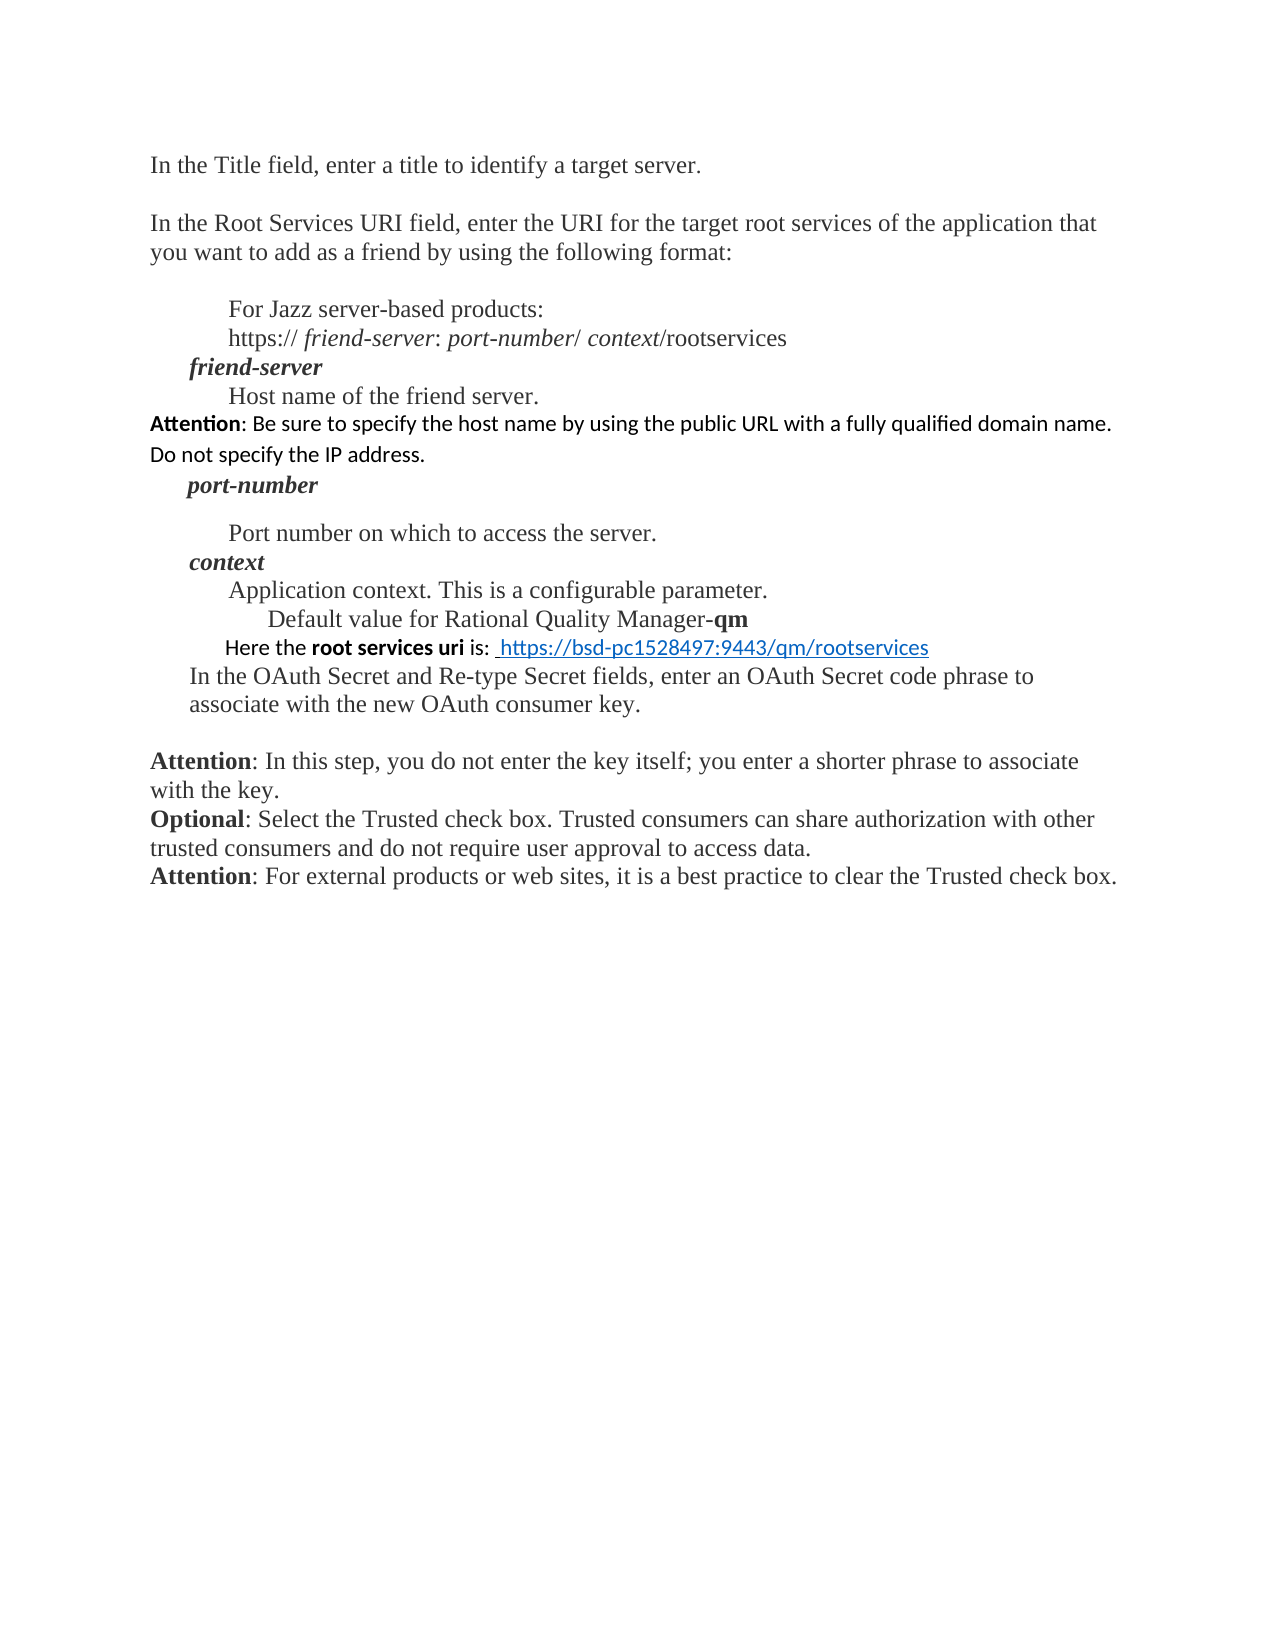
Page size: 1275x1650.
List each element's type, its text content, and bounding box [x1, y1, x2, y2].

text friend-server [189, 352, 1125, 381]
text For Jazz server-based products: https:// friend-server: port-number/ context/rootservices [228, 294, 1125, 352]
text Host name of the friend server. [228, 381, 1125, 409]
text In the Root Services URI field, enter the URI for the target root services of the application that you want to add as a friend by using the following format: [150, 208, 1125, 265]
text In the OAuth Secret and Re-type Secret fields, enter an OAuth Secret code phrase to associate with the new OAuth consumer key. [189, 661, 1125, 746]
text Port number on which to access the server. [228, 518, 1125, 547]
text Attention: In this step, you do not enter the key itself; you enter a shorter phrase to associate with the key. [150, 746, 1125, 804]
text In the Title field, enter a title to identify a target server. [150, 150, 1125, 179]
text Application context. This is a configurable parameter. [228, 575, 1125, 604]
text context [189, 547, 1125, 575]
text Default value for Rational Quality Manager-qm [267, 604, 1125, 633]
text Optional: Select the Trusted check box. Trusted consumers can share authorization with other trusted consumers and do not require user approval to access data. Attention: For external products or web sites, it is a best practice to clear the Trusted check box. [150, 804, 1125, 890]
text Here the root services uri is: https://bsd-pc1528497:9443/qm/rootservices [225, 633, 1125, 661]
text Attention: Be sure to specify the host name by using the public URL with a fully qualified domain name. Do not specify the IP address. port-number [150, 409, 1125, 499]
